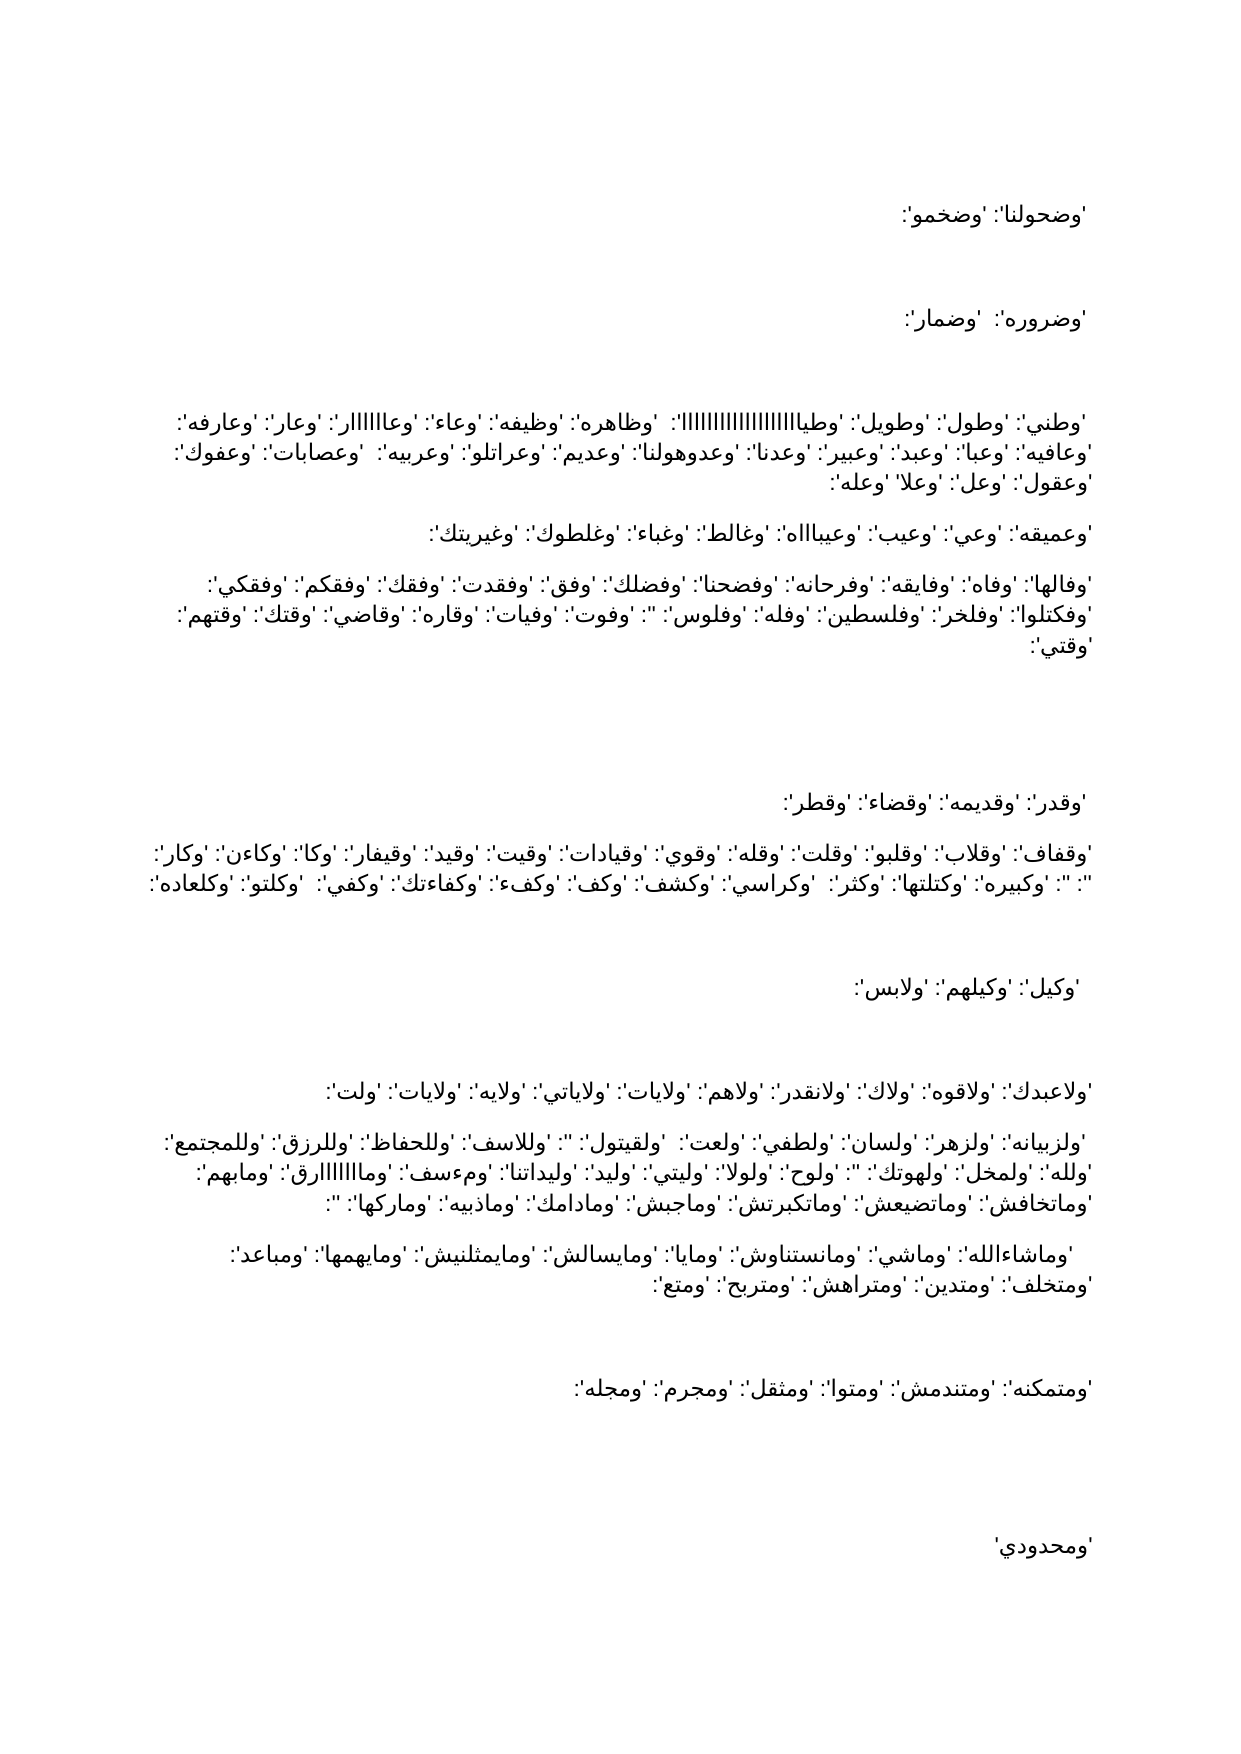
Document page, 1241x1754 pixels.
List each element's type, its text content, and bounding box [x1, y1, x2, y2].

text 'وطني': 'وطول': 'وطويل': 'وطيااااااااااااااااااا': 'وظاهره': 'وظيفه': 'وعاء': 'وعاااااار': 'وعار': 'وعارفه': 'وعافيه': 'وعبا': 'وعبد': 'وعبير': 'وعدنا': 'وعدوهولنا': 'وعديم': 'وعراتلو': 'وعربيه': 'وعصابات': 'وعفوك': 'وعقول': 'وعل': 'وعلا' 'وعله': [148, 409, 1093, 496]
text 'ولاعبدك': 'ولاقوه': 'ولاك': 'ولانقدر': 'ولاهم': 'ولايات': 'ولاياتي': 'ولايه': 'ولایات': 'ولت': [148, 1078, 1093, 1104]
text 'ولزبيانه': 'ولزهر': 'ولسان': 'ولطفي': 'ولعت': 'ولقيتول': '': 'وللاسف': 'وللحفاظ': 'وللرزق': 'وللمجتمع': 'ولله': 'ولمخل': 'ولهوتك': '': 'ولوح': 'ولوﻻ': 'وليتي': 'وليد': 'وليداتنا': 'ومءسف': 'ومااااااارق': 'ومابهم': 'وماتخافش': 'وماتضيعش': 'وماتكبرتش': 'وماجبش': 'ومادامك': 'وماذبيه': 'وماركها': '': [148, 1129, 1093, 1216]
text 'وعميقه': 'وعي': 'وعيب': 'وعيباااه': 'وغالط': 'وغباء': 'وغلطوك': 'وغيريتك': [148, 520, 1093, 547]
text 'وماشاءالله': 'وماشي': 'ومانستناوش': 'ومايا': 'ومايسالش': 'ومايمثلنيش': 'ومايهمها': 'ومباعد': 'ومتخلف': 'ومتدين': 'ومتراهش': 'ومتربح': 'ومتع': [148, 1241, 1093, 1297]
text 'وكيل': 'وكيلهم': 'ولابس': [148, 974, 1093, 1000]
text 'وقفاف': 'وقلاب': 'وقلبو': 'وقلت': 'وقله': 'وقوي': 'وقيادات': 'وقيت': 'وقيد': 'وقيفار': 'وكا': 'وكاءن': 'وكار': '': '': 'وكبيره': 'وكتلتها': 'وكثر': 'وكراسي': 'وكشف': 'وكف': 'وكفء': 'وكفاءتك': 'وكفي': 'وكلتو': 'وكلعاده': [148, 840, 1093, 896]
text 'وقدر': 'وقديمه': 'وقضاء': 'وقطر': [148, 789, 1093, 815]
text 'وضروره': 'وضمار': [148, 305, 1093, 331]
text 'وضحولنا': 'وضخمو': [148, 201, 1093, 227]
text 'ومحدودي' [148, 1532, 1093, 1558]
text 'ومتمكنه': 'ومتندمش': 'ومتوا': 'ومثقل': 'ومجرم': 'ومجله': [148, 1375, 1093, 1401]
text 'وفالها': 'وفاه': 'وفايقه': 'وفرحانه': 'وفضحنا': 'وفضلك': 'وفق': 'وفقدت': 'وفقك': 'وفقكم': 'وفقكي': 'وفكتلوا': 'وفلخر': 'وفلسطين': 'وفله': 'وفلوس': '': 'وفوت': 'وفيات': 'وقاره': 'وقاضي': 'وقتك': 'وقتهم': 'وقتي': [148, 571, 1093, 658]
